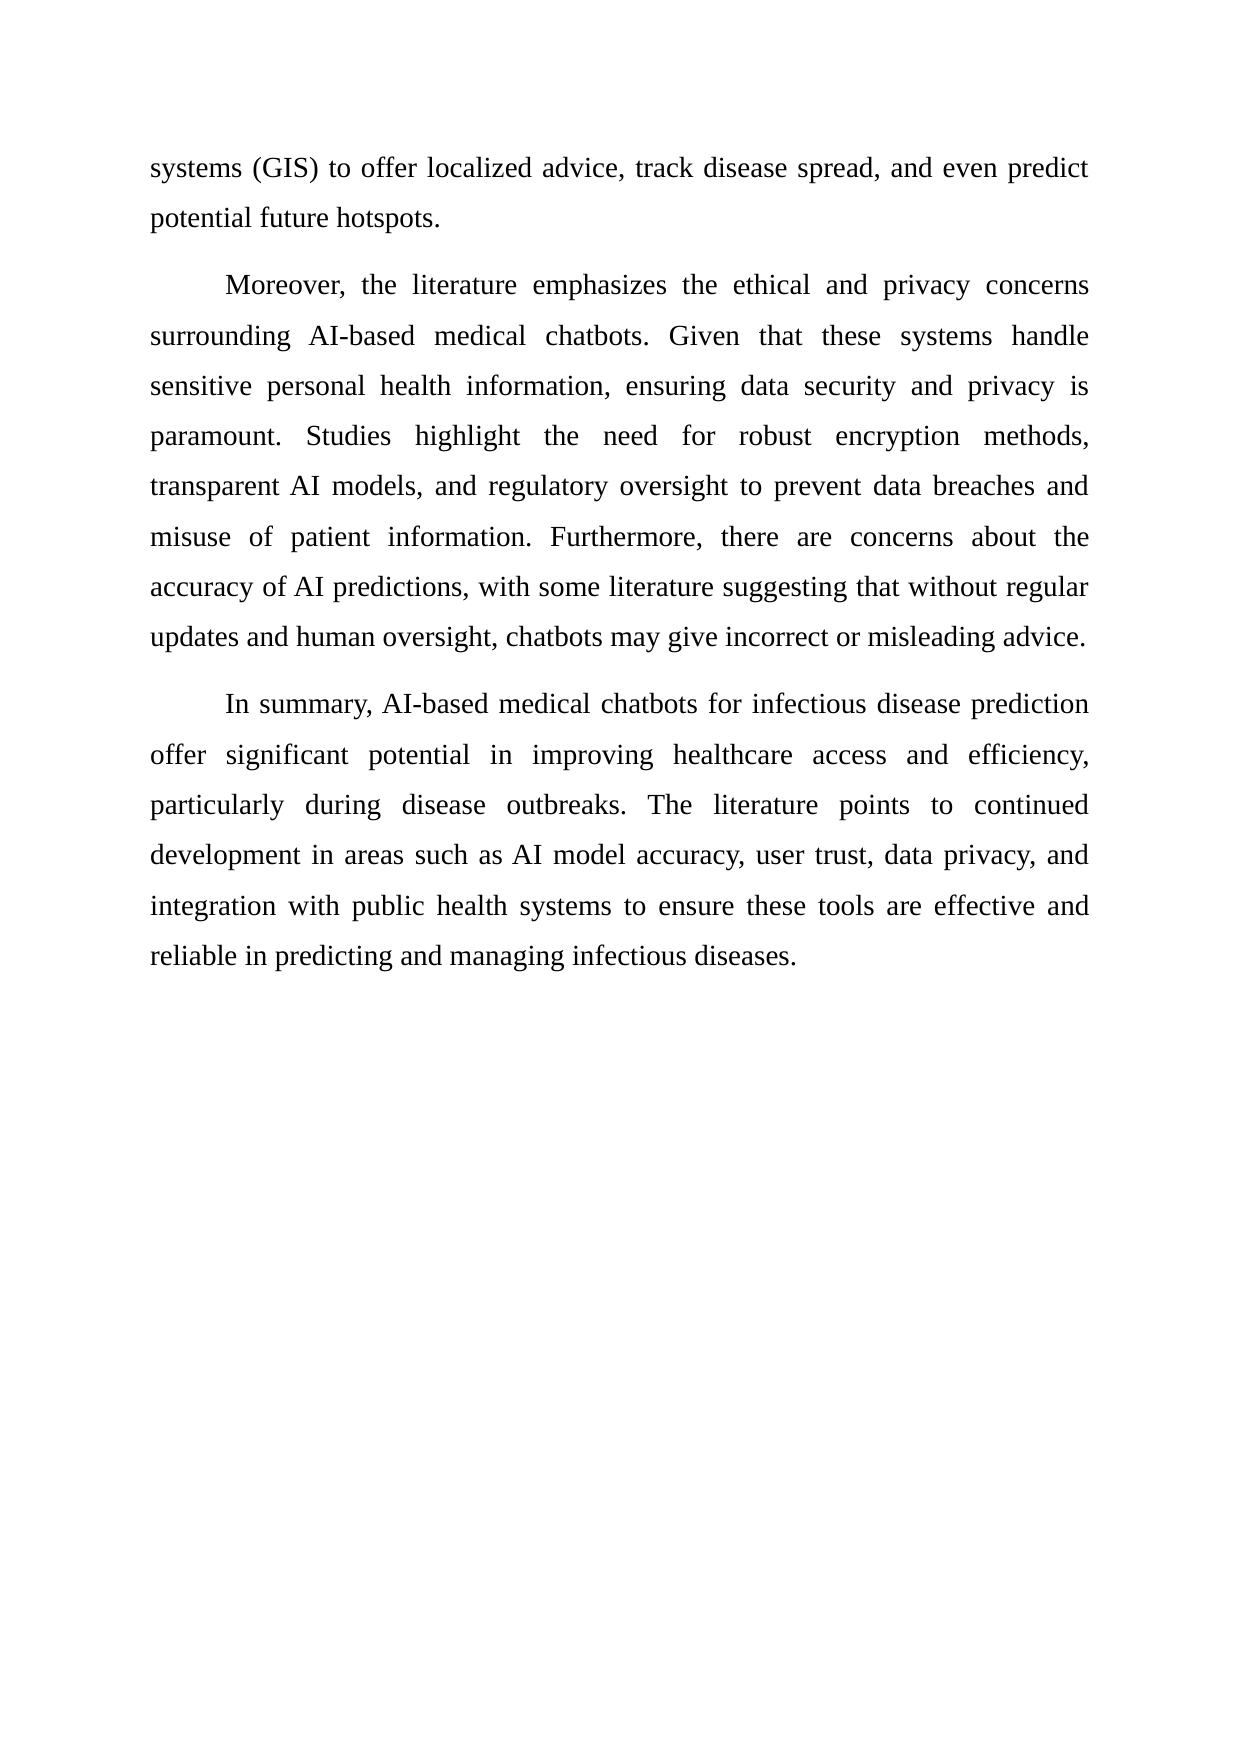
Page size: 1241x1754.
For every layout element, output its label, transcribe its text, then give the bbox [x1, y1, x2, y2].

text Moreover, the literature emphasizes the ethical and privacy concerns surrounding AI-based medical chatbots. Given that these systems handle sensitive personal health information, ensuring data security and privacy is paramount. Studies highlight the need for robust encryption methods, transparent AI models, and regulatory oversight to prevent data breaches and misuse of patient information. Furthermore, there are concerns about the accuracy of AI predictions, with some literature suggesting that without regular updates and human oversight, chatbots may give incorrect or misleading advice. [150, 267, 1090, 653]
text In summary, AI-based medical chatbots for infectious disease prediction offer significant potential in improving healthcare access and efficiency, particularly during disease outbreaks. The literature points to continued development in areas such as AI model accuracy, user trust, data privacy, and integration with public health systems to ensure these tools are effective and reliable in predicting and managing infectious diseases. [150, 686, 1090, 972]
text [150, 150, 1090, 234]
